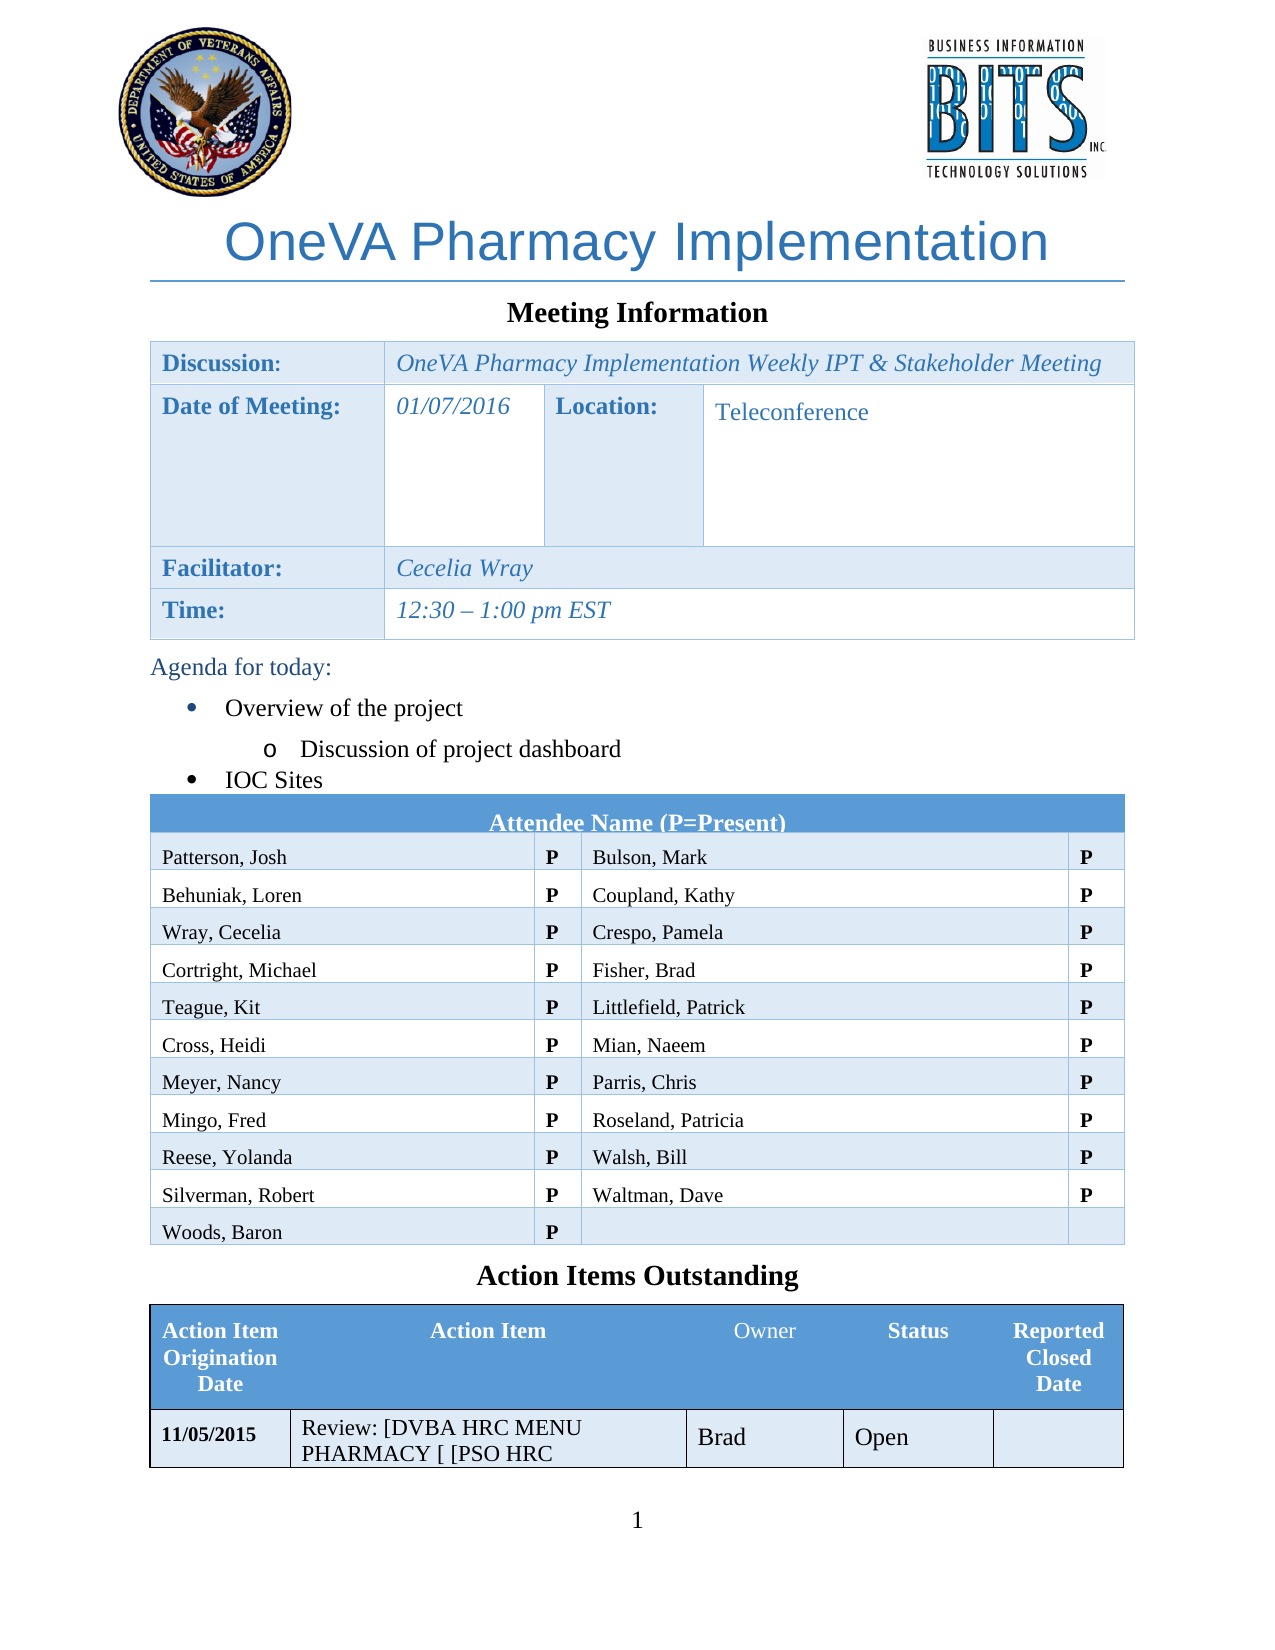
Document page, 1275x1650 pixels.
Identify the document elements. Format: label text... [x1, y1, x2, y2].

table_header Action Item Origination Date [151, 1305, 290, 1409]
table_cell P [1069, 1095, 1124, 1132]
table_cell P [1069, 870, 1124, 907]
table_cell Reese, Yolanda [151, 1133, 534, 1169]
table_cell Coupland, Kathy [582, 870, 1068, 907]
table_cell Waltman, Dave [582, 1170, 1068, 1207]
picture [921, 37, 1107, 129]
table_cell Littlefield, Patrick [582, 983, 1068, 1019]
list IOC Sites [187, 765, 1125, 794]
table_cell Cross, Heidi [151, 1020, 534, 1057]
table_cell 11/05/2015 [151, 1410, 290, 1467]
table_cell Patterson, Josh [151, 833, 534, 869]
table_cell Walsh, Bill [582, 1133, 1068, 1169]
table_cell P [535, 983, 581, 1019]
table_cell P [535, 1170, 581, 1207]
table_cell P [535, 1133, 581, 1169]
table_header Action Item [290, 1305, 686, 1409]
table_cell P [1069, 908, 1124, 944]
table_cell P [1069, 983, 1124, 1019]
table_cell P [1069, 945, 1124, 982]
text Agenda for today: [150, 652, 1125, 681]
list Overview of the project [187, 693, 1125, 722]
picture [118, 27, 292, 197]
text Meeting Information [150, 295, 1125, 328]
list Discussion of project dashboard [262, 734, 1125, 765]
table_cell Mingo, Fred [151, 1095, 534, 1132]
table_cell P [535, 833, 581, 869]
table_cell [582, 1208, 1068, 1244]
table_cell Woods, Baron [151, 1208, 534, 1244]
title OneVA Pharmacy Implementation [150, 129, 1125, 280]
table_cell Open [844, 1410, 993, 1467]
table_cell P [535, 1058, 581, 1094]
table_cell P [1069, 1170, 1124, 1207]
table_header Discussion: [151, 342, 384, 383]
table_cell P [1069, 1058, 1124, 1094]
table_cell 12:30 – 1:00 pm EST [385, 589, 1134, 638]
table_cell Bulson, Mark [582, 833, 1068, 869]
table_cell Teague, Kit [151, 983, 534, 1019]
table_cell Facilitator: [151, 547, 384, 588]
table_cell Behuniak, Loren [151, 870, 534, 907]
table_cell Parris, Chris [582, 1058, 1068, 1094]
table_cell P [535, 1095, 581, 1132]
table_header OneVA Pharmacy Implementation Weekly IPT & Stakeholder Meeting [385, 342, 1134, 383]
table_cell Teleconference [704, 385, 1134, 546]
table_cell [1069, 1208, 1124, 1244]
table_cell P [535, 908, 581, 944]
table_cell P [535, 1020, 581, 1057]
table_header Owner [686, 1305, 843, 1409]
text Action Items Outstanding [150, 1258, 1125, 1291]
table_cell P [535, 870, 581, 907]
table_cell Wray, Cecelia [151, 908, 534, 944]
table_cell Roseland, Patricia [582, 1095, 1068, 1132]
table_header Status [843, 1305, 993, 1409]
table_cell Time: [151, 589, 384, 638]
table_cell Cecelia Wray [385, 547, 1134, 588]
table_cell Meyer, Nancy [151, 1058, 534, 1094]
table_cell Silverman, Robert [151, 1170, 534, 1207]
table_cell Review: [DVBA HRC MENU PHARMACY [ [PSO HRC PROFILE/REFILL] for possible use of the OneVA Pharmacy module. [291, 1410, 686, 1467]
table_cell Date of Meeting: [151, 385, 384, 546]
table_header Attendee Name (P=Present) [151, 795, 1124, 832]
table_cell Brad [687, 1410, 843, 1467]
table_cell P [1069, 1133, 1124, 1169]
table_header Reported Closed Date [993, 1305, 1123, 1409]
table_cell Fisher, Brad [582, 945, 1068, 982]
table_cell 01/07/2016 [385, 385, 544, 546]
table_cell Cortright, Michael [151, 945, 534, 982]
table_cell P [535, 1208, 581, 1244]
table_cell P [1069, 833, 1124, 869]
table_cell Crespo, Pamela [582, 908, 1068, 944]
table_cell [994, 1410, 1123, 1467]
table_cell Mian, Naeem [582, 1020, 1068, 1057]
table_cell P [1069, 1020, 1124, 1057]
table_cell P [535, 945, 581, 982]
table_cell Location: [545, 385, 703, 546]
